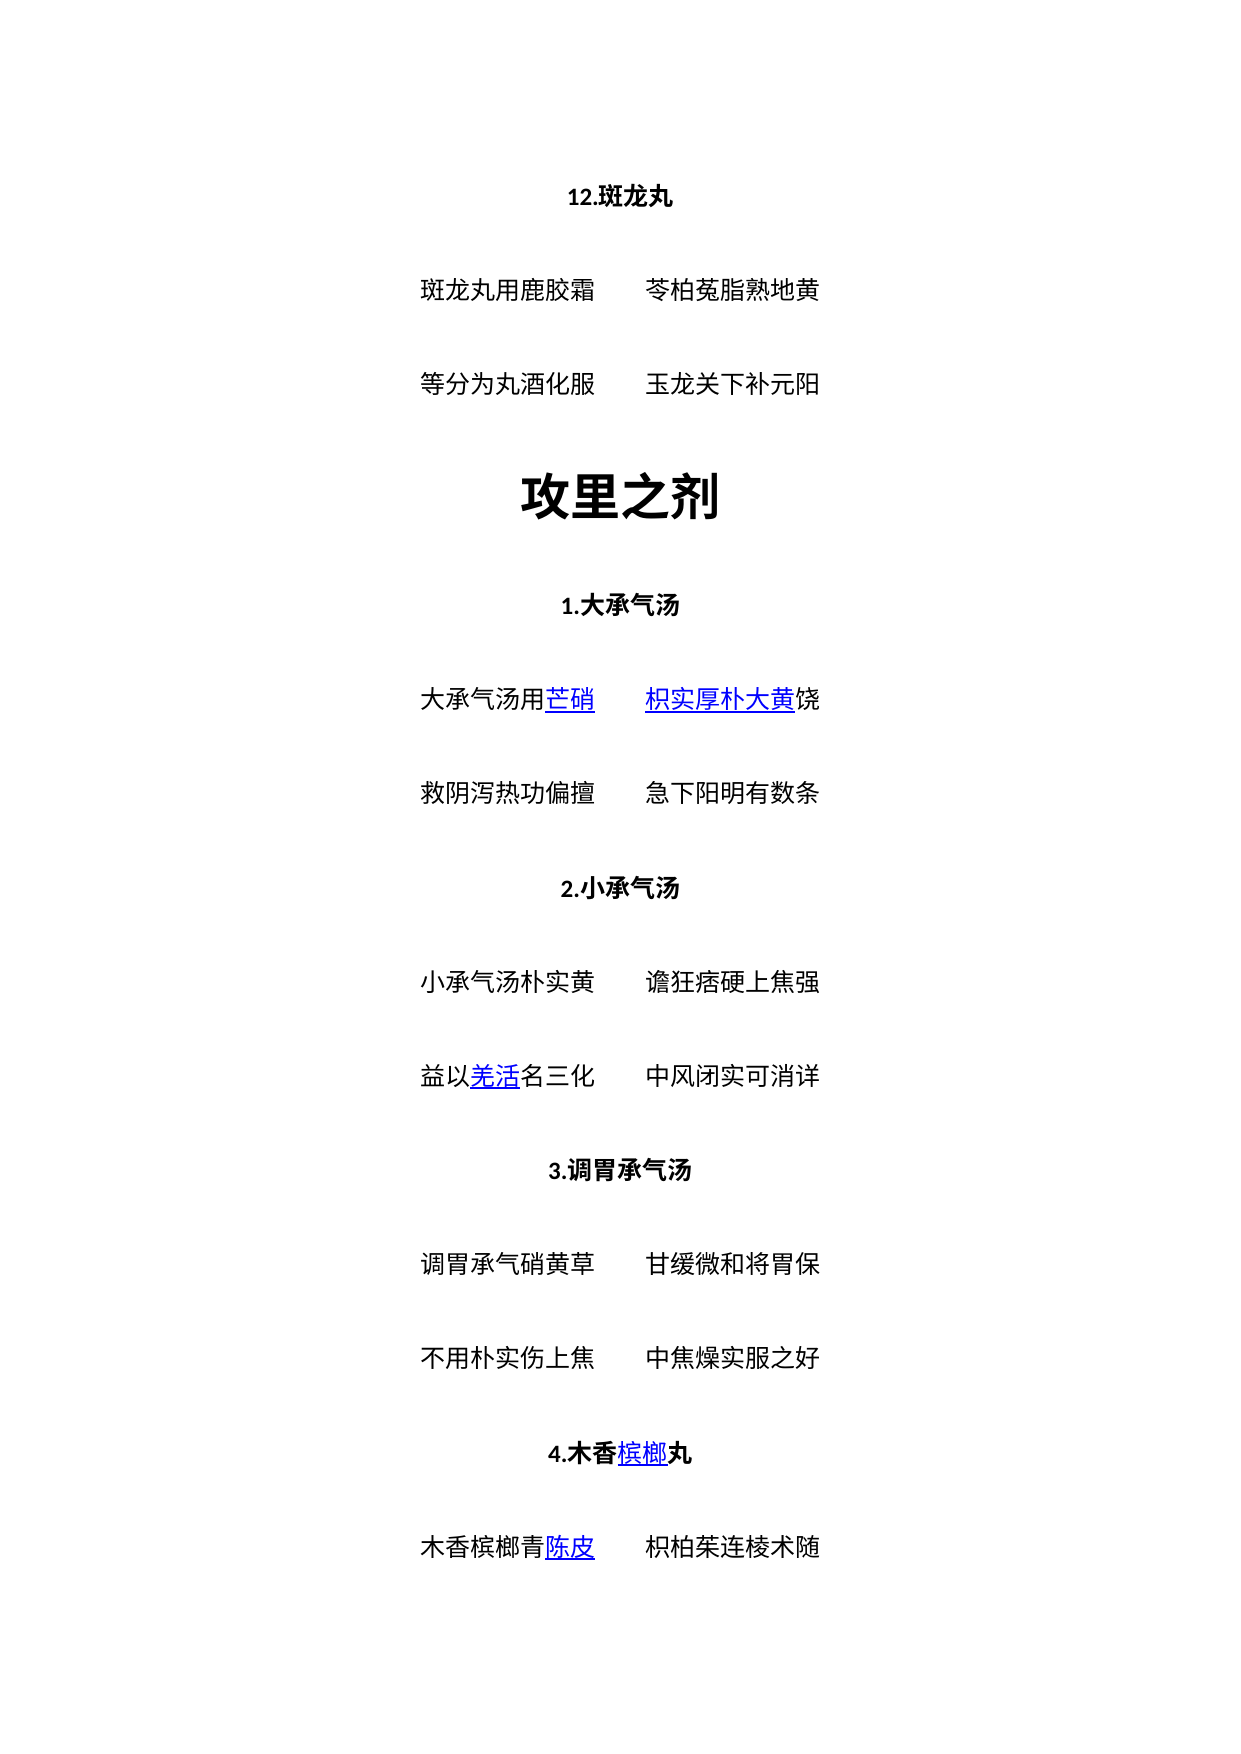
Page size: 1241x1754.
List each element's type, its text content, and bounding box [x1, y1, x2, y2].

text 4.木香槟榔丸 [187, 1419, 1053, 1484]
text 益以羌活名三化 中风闭实可消详 [187, 1042, 1053, 1107]
text 2.小承气汤 [187, 854, 1053, 919]
text 调胃承气硝黄草 甘缓微和将胃保 [187, 1230, 1053, 1295]
text 3.调胃承气汤 [187, 1136, 1053, 1201]
text 救阴泻热功偏擅 急下阳明有数条 [187, 759, 1053, 824]
text 小承气汤朴实黄 谵狂痞硬上焦强 [187, 948, 1053, 1013]
text 大承气汤用芒硝 枳实厚朴大黄饶 [187, 665, 1053, 730]
text 斑龙丸用鹿胶霜 苓柏菟脂熟地黄 [187, 256, 1053, 321]
text 1.大承气汤 [187, 571, 1053, 636]
text 12.斑龙丸 [187, 162, 1053, 227]
text 木香槟榔青陈皮 枳柏茱连棱术随 [187, 1513, 1053, 1578]
text 等分为丸酒化服 玉龙关下补元阳 [187, 350, 1053, 415]
text 不用朴实伤上焦 中焦燥实服之好 [187, 1324, 1053, 1389]
subtitle 攻里之剂 [187, 444, 1053, 542]
